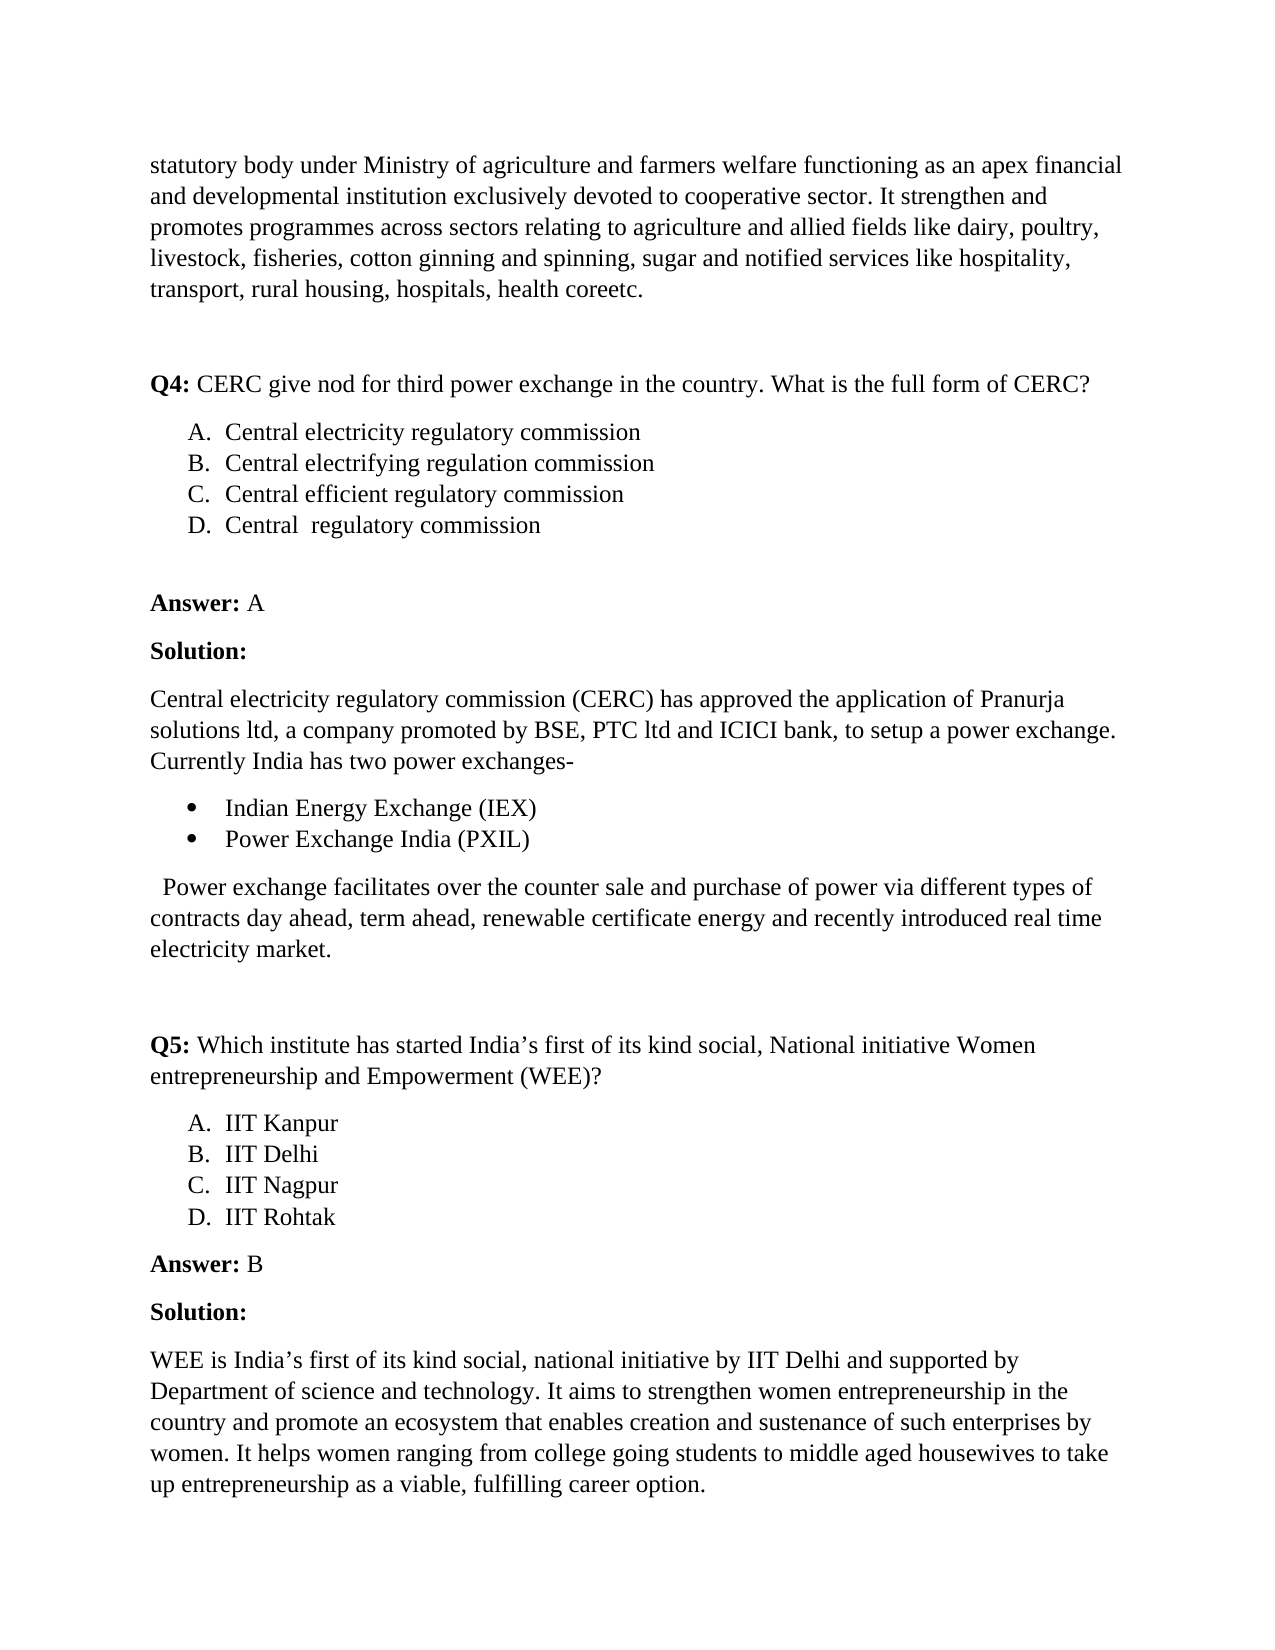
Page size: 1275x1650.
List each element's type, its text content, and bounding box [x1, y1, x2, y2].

text Solution: [150, 636, 1125, 665]
list IIT Nagpur [187, 1171, 1125, 1199]
list Central electrifying regulation commission [187, 448, 1125, 477]
list IIT Kanpur [187, 1108, 1125, 1137]
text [150, 150, 1125, 303]
text Q5: Which institute has started India’s first of its kind social, National initiative Women entrepreneurship and Empowerment (WEE)? [150, 1030, 1125, 1089]
text WEE is India’s first of its kind social, national initiative by IIT Delhi and supported by Department of science and technology. It aims to strengthen women entrepreneurship in the country and promote an ecosystem that enables creation and sustenance of such enterprises by women. It helps women ranging from college going students to middle aged housewives to take up entrepreneurship as a viable, fulfilling career option. [150, 1345, 1125, 1498]
list Power Exchange India (PXIL) [187, 824, 1125, 853]
list IIT Delhi [187, 1139, 1125, 1168]
list Indian Energy Exchange (IEX) [187, 793, 1125, 822]
list Central electricity regulatory commission [187, 417, 1125, 446]
list Central regulatory commission [187, 510, 1125, 539]
text Power exchange facilitates over the counter sale and purchase of power via different types of contracts day ahead, term ahead, renewable certificate energy and recently introduced real time electricity market. [150, 872, 1125, 963]
list Central efficient regulatory commission [187, 479, 1125, 508]
text Q4: CERC give nod for third power exchange in the country. What is the full form of CERC? [150, 369, 1125, 398]
text Answer: A [150, 588, 1125, 617]
text Solution: [150, 1297, 1125, 1326]
list IIT Rohtak [187, 1202, 1125, 1230]
text Answer: B [150, 1249, 1125, 1278]
text Central electricity regulatory commission (CERC) has approved the application of Pranurja solutions ltd, a company promoted by BSE, PTC ltd and ICICI bank, to setup a power exchange. Currently India has two power exchanges- [150, 684, 1125, 774]
